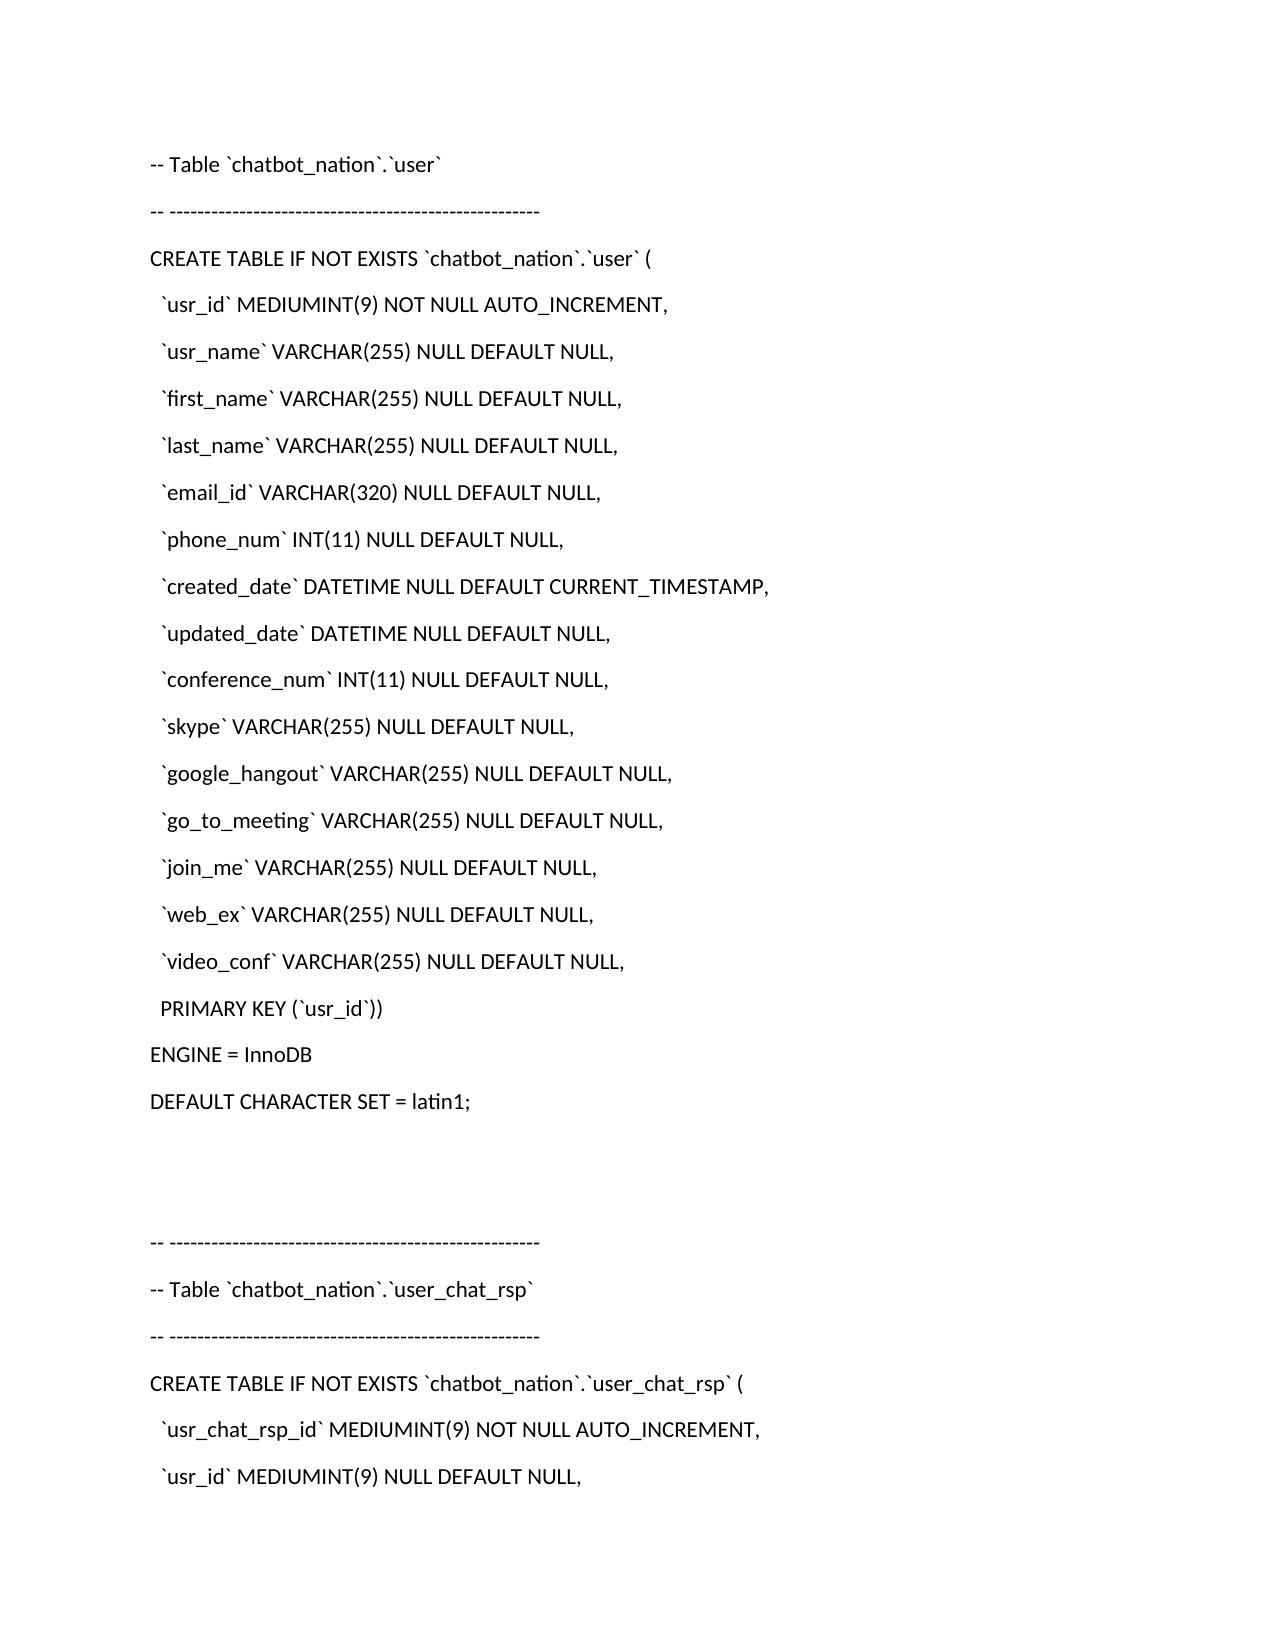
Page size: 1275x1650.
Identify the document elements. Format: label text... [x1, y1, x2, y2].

text `web_ex` VARCHAR(255) NULL DEFAULT NULL, [150, 900, 1125, 928]
text `phone_num` INT(11) NULL DEFAULT NULL, [150, 525, 1125, 553]
text `last_name` VARCHAR(255) NULL DEFAULT NULL, [150, 431, 1125, 459]
text `usr_id` MEDIUMINT(9) NULL DEFAULT NULL, [150, 1462, 1125, 1491]
text CREATE TABLE IF NOT EXISTS `chatbot_nation`.`user` ( [150, 244, 1125, 272]
text -- Table `chatbot_nation`.`user` [150, 150, 1125, 178]
text ENGINE = InnoDB [150, 1041, 1125, 1069]
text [150, 197, 1125, 225]
text `usr_name` VARCHAR(255) NULL DEFAULT NULL, [150, 337, 1125, 366]
text `conference_num` INT(11) NULL DEFAULT NULL, [150, 666, 1125, 694]
text -- Table `chatbot_nation`.`user_chat_rsp` [150, 1275, 1125, 1303]
text `skype` VARCHAR(255) NULL DEFAULT NULL, [150, 712, 1125, 741]
text `created_date` DATETIME NULL DEFAULT CURRENT_TIMESTAMP, [150, 572, 1125, 600]
text DEFAULT CHARACTER SET = latin1; [150, 1087, 1125, 1116]
text `google_hangout` VARCHAR(255) NULL DEFAULT NULL, [150, 759, 1125, 787]
text -- ----------------------------------------------------- [150, 1228, 1125, 1256]
text PRIMARY KEY (`usr_id`)) [150, 994, 1125, 1022]
text `usr_id` MEDIUMINT(9) NOT NULL AUTO_INCREMENT, [150, 291, 1125, 319]
text CREATE TABLE IF NOT EXISTS `chatbot_nation`.`user_chat_rsp` ( [150, 1369, 1125, 1397]
text -- ----------------------------------------------------- [150, 1322, 1125, 1350]
text `updated_date` DATETIME NULL DEFAULT NULL, [150, 619, 1125, 647]
text `usr_chat_rsp_id` MEDIUMINT(9) NOT NULL AUTO_INCREMENT, [150, 1416, 1125, 1444]
text `join_me` VARCHAR(255) NULL DEFAULT NULL, [150, 853, 1125, 881]
text `video_conf` VARCHAR(255) NULL DEFAULT NULL, [150, 947, 1125, 975]
text `email_id` VARCHAR(320) NULL DEFAULT NULL, [150, 478, 1125, 506]
text `go_to_meeting` VARCHAR(255) NULL DEFAULT NULL, [150, 806, 1125, 834]
text `first_name` VARCHAR(255) NULL DEFAULT NULL, [150, 384, 1125, 412]
